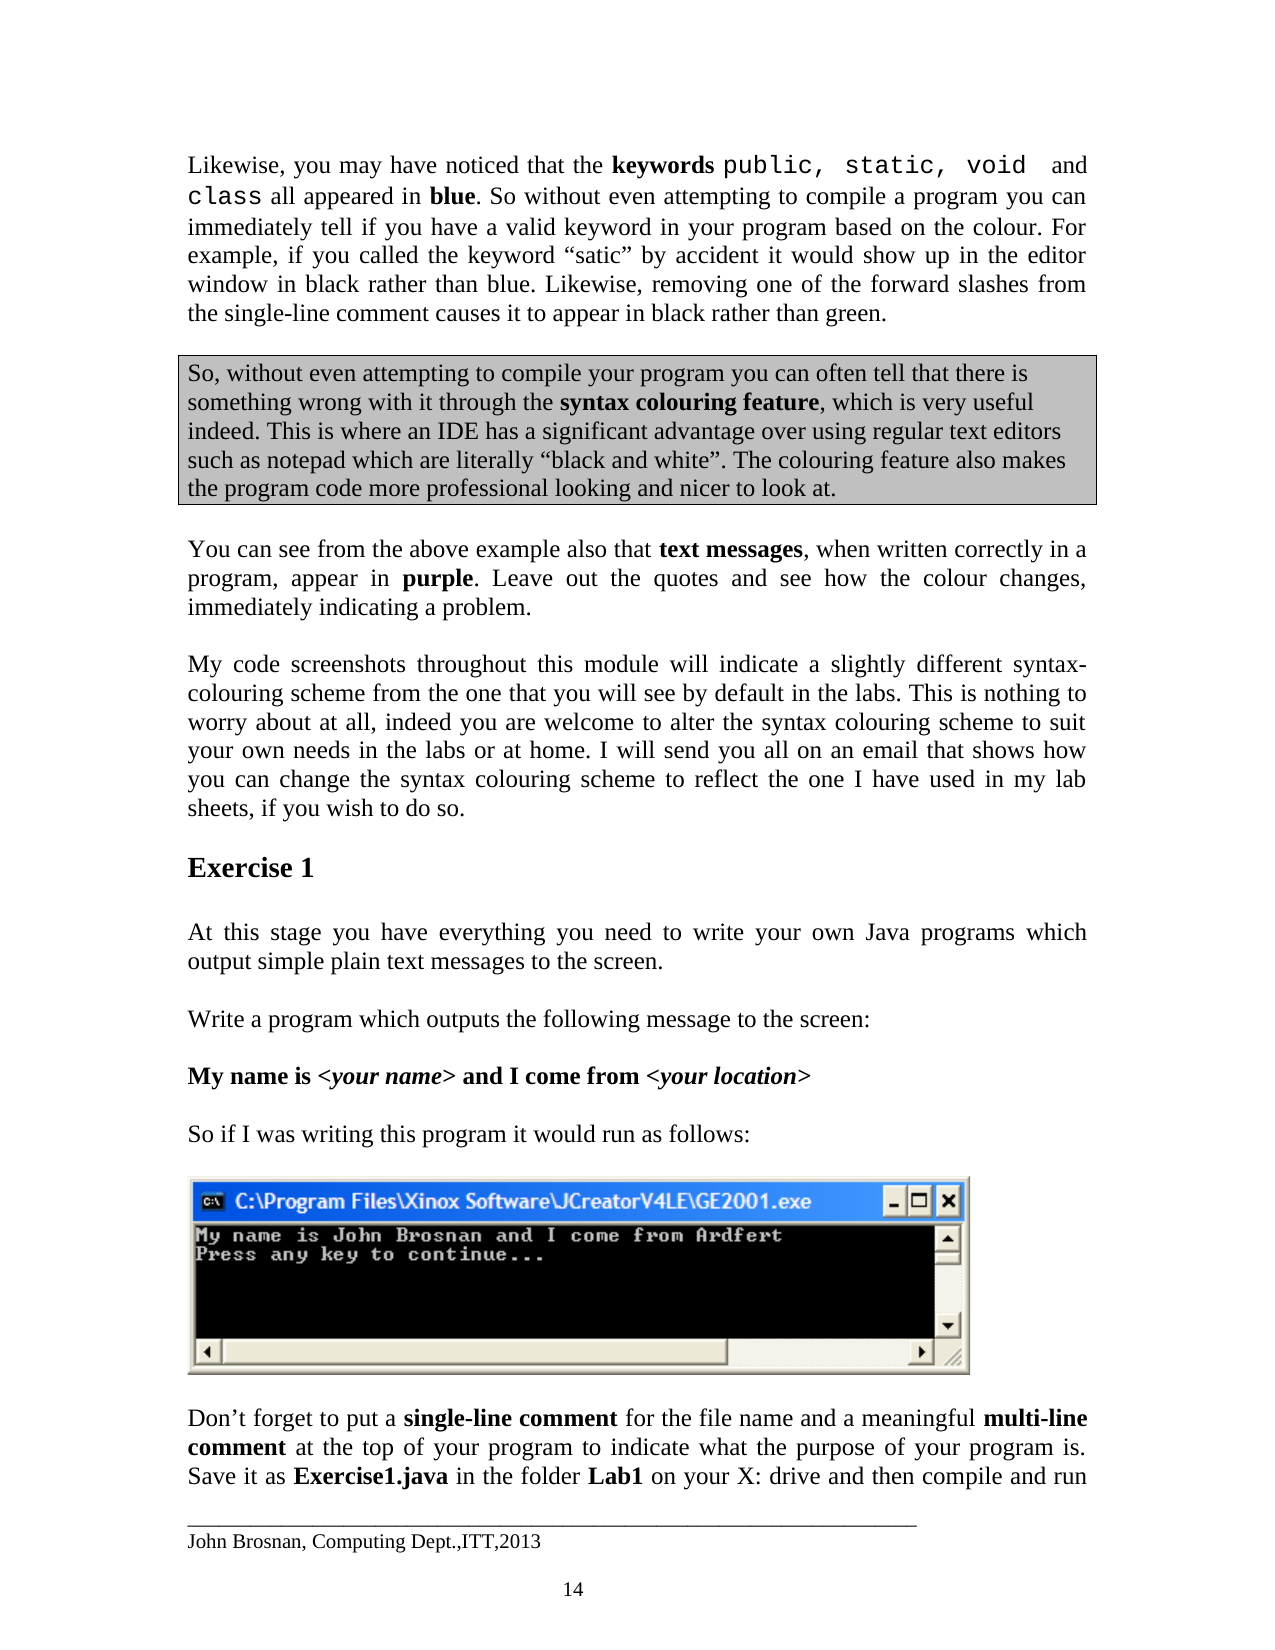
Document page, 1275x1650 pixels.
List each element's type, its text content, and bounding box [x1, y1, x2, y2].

text My code screenshots throughout this module will indicate a slightly different syntax-colouring scheme from the one that you will see by default in the labs. This is nothing to worry about at all, indeed you are welcome to alter the syntax colouring scheme to suit your own needs in the labs or at home. I will send you all on an email that shows how you can change the syntax colouring scheme to reflect the one I have used in my lab sheets, if you wish to do so. [187, 649, 1087, 822]
text So if I was writing this program it would run as follows: [187, 1119, 1087, 1147]
text Exercise 1 [187, 850, 1087, 884]
picture [187, 1176, 971, 1375]
text At this stage you have everything you need to write your own Java programs which output simple plain text messages to the screen. [187, 917, 1087, 975]
text My name is <your name> and I come from <your location> [187, 1061, 1087, 1090]
text You can see from the above example also that text messages, when written correctly in a program, appear in purple. Leave out the quotes and see how the colour changes, immediately indicating a problem. [187, 534, 1087, 620]
text So, without even attempting to compile your program you can often tell that there is something wrong with it through the syntax colouring feature, which is very useful indeed. This is where an IDE has a significant advantage over using regular text editors such as notepad which are literally “black and white”. The colouring feature also makes the program code more professional looking and nicer to look at. [179, 356, 1096, 504]
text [187, 1403, 1087, 1490]
text Likewise, you may have noticed that the keywords public, static, void and class all appeared in blue. So without even attempting to compile a program you can immediately tell if you have a valid keyword in your program based on the colour. For example, if you called the keyword “satic” by accident it would show up in the editor window in black rather than blue. Likewise, removing one of the forward slashes from the single-line comment causes it to appear in black rather than green. [187, 150, 1087, 327]
text Write a program which outputs the following message to the screen: [187, 1004, 1087, 1032]
